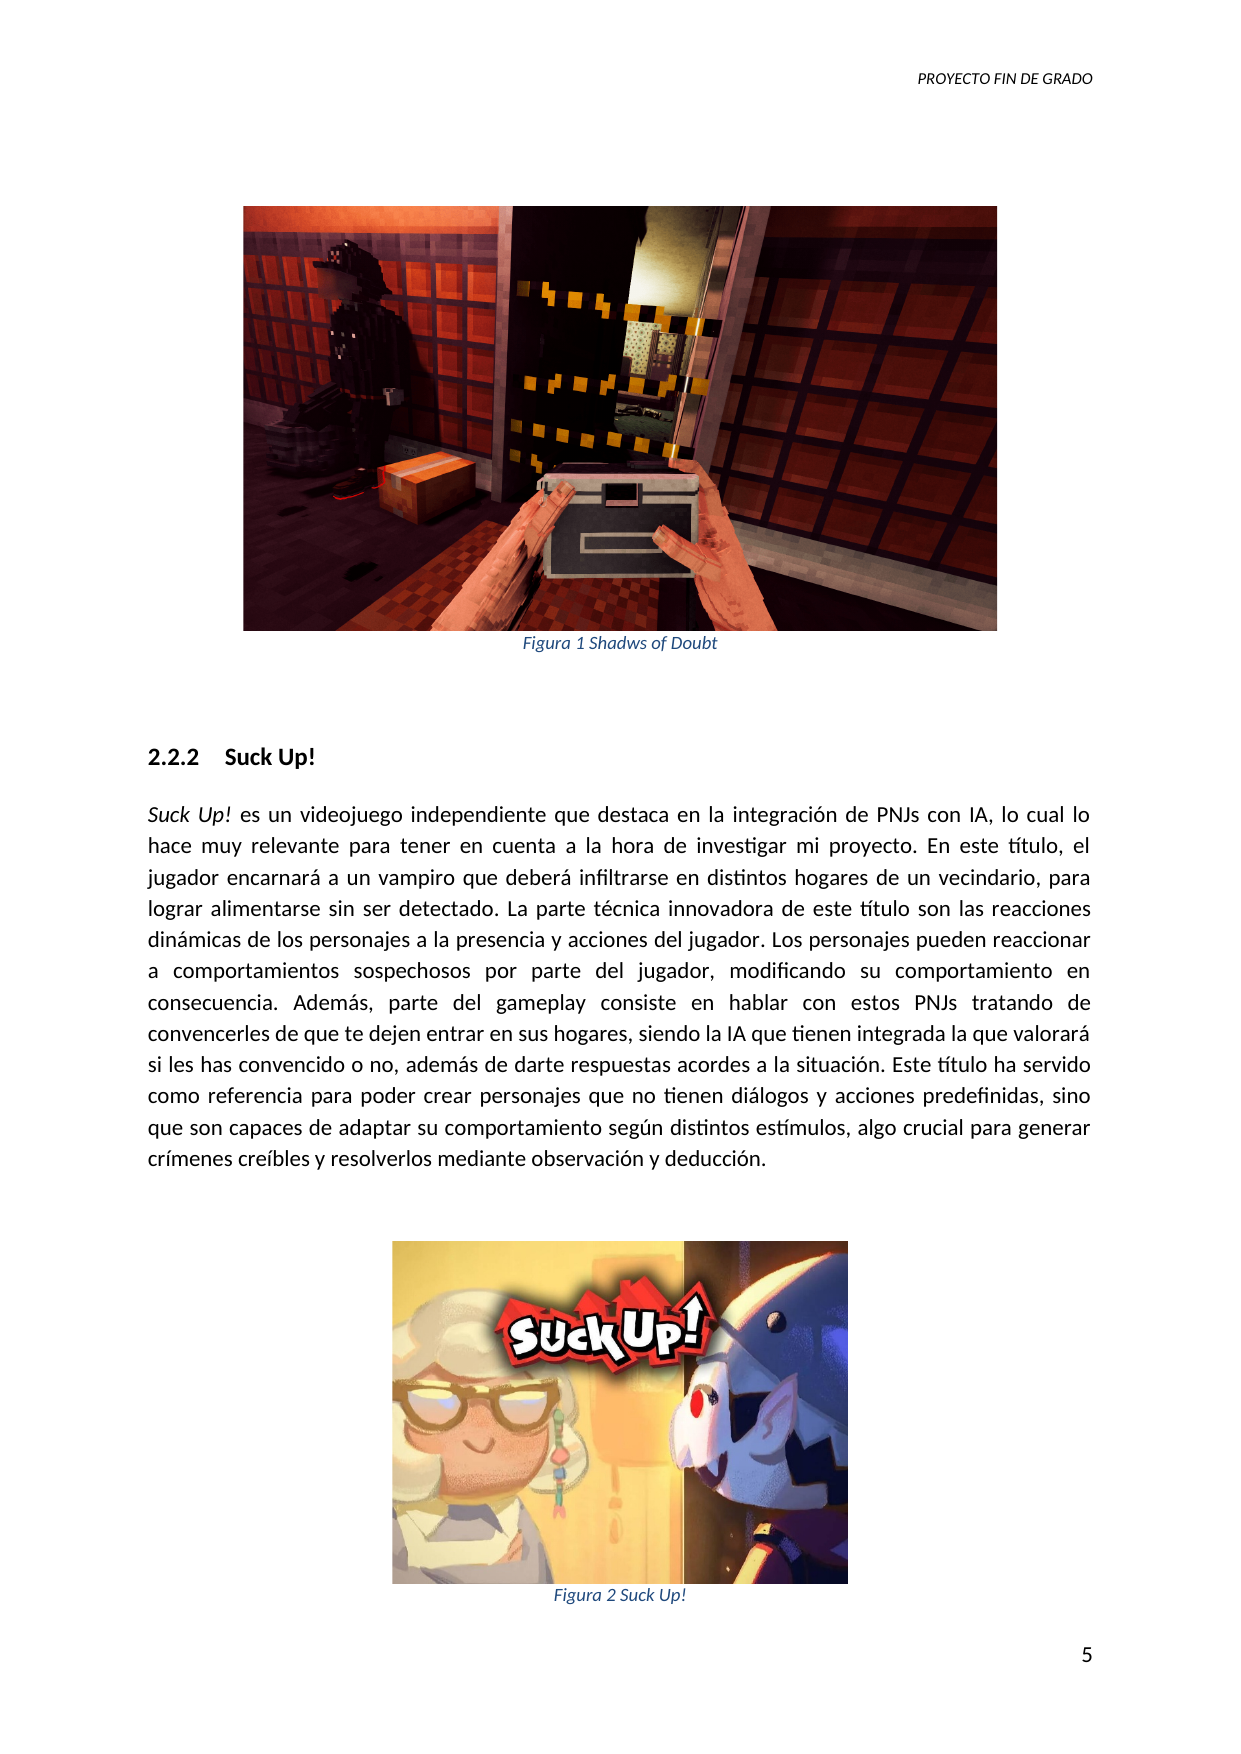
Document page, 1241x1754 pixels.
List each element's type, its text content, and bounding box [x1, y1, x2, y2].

subtitle Suck Up! [148, 735, 1092, 773]
picture [392, 1241, 848, 1584]
text Suck Up! es un videojuego independiente que destaca en la integración de PNJs con IA, lo cual lo hace muy relevante para tener en cuenta a la hora de investigar mi proyecto. En este título, el jugador encarnará a un vampiro que deberá infiltrarse en distintos hogares de un vecindario, para lograr alimentarse sin ser detectado. La parte técnica innovadora de este título son las reacciones dinámicas de los personajes a la presencia y acciones del jugador. Los personajes pueden reaccionar a comportamientos sospechosos por parte del jugador, modificando su comportamiento en consecuencia. Además, parte del gameplay consiste en hablar con estos PNJs tratando de convencerles de que te dejen entrar en sus hogares, siendo la IA que tienen integrada la que valorará si les has convencido o no, además de darte respuestas acordes a la situación. Este título ha servido como referencia para poder crear personajes que no tienen diálogos y acciones predefinidas, sino que son capaces de adaptar su comportamiento según distintos estímulos, algo crucial para generar crímenes creíbles y resolverlos mediante observación y deducción. [148, 798, 1092, 1173]
picture [243, 206, 998, 631]
